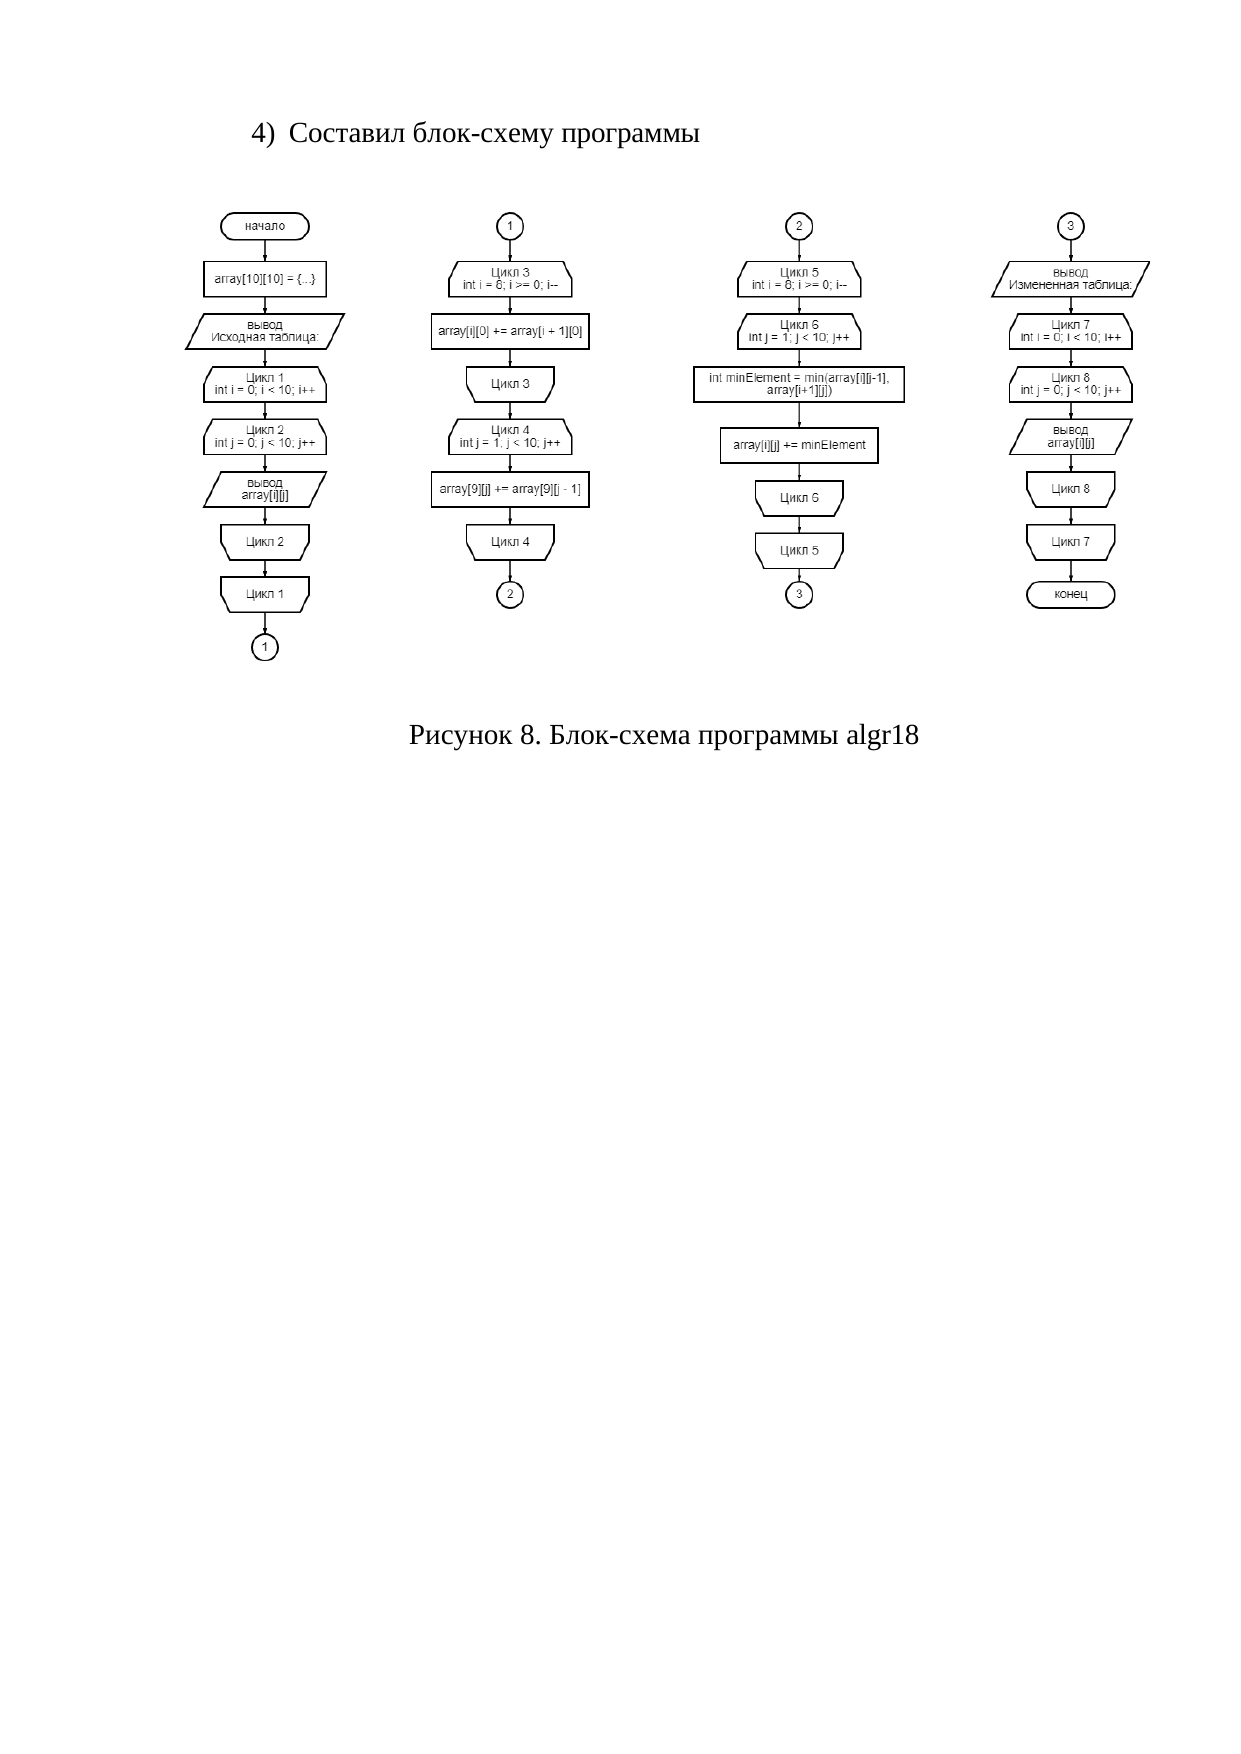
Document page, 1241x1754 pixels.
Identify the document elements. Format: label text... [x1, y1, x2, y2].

text Рисунок 8. Блок-схема программы algr18 [223, 717, 1106, 751]
picture [184, 212, 1151, 661]
list Составил блок-схему программы [251, 115, 1163, 149]
